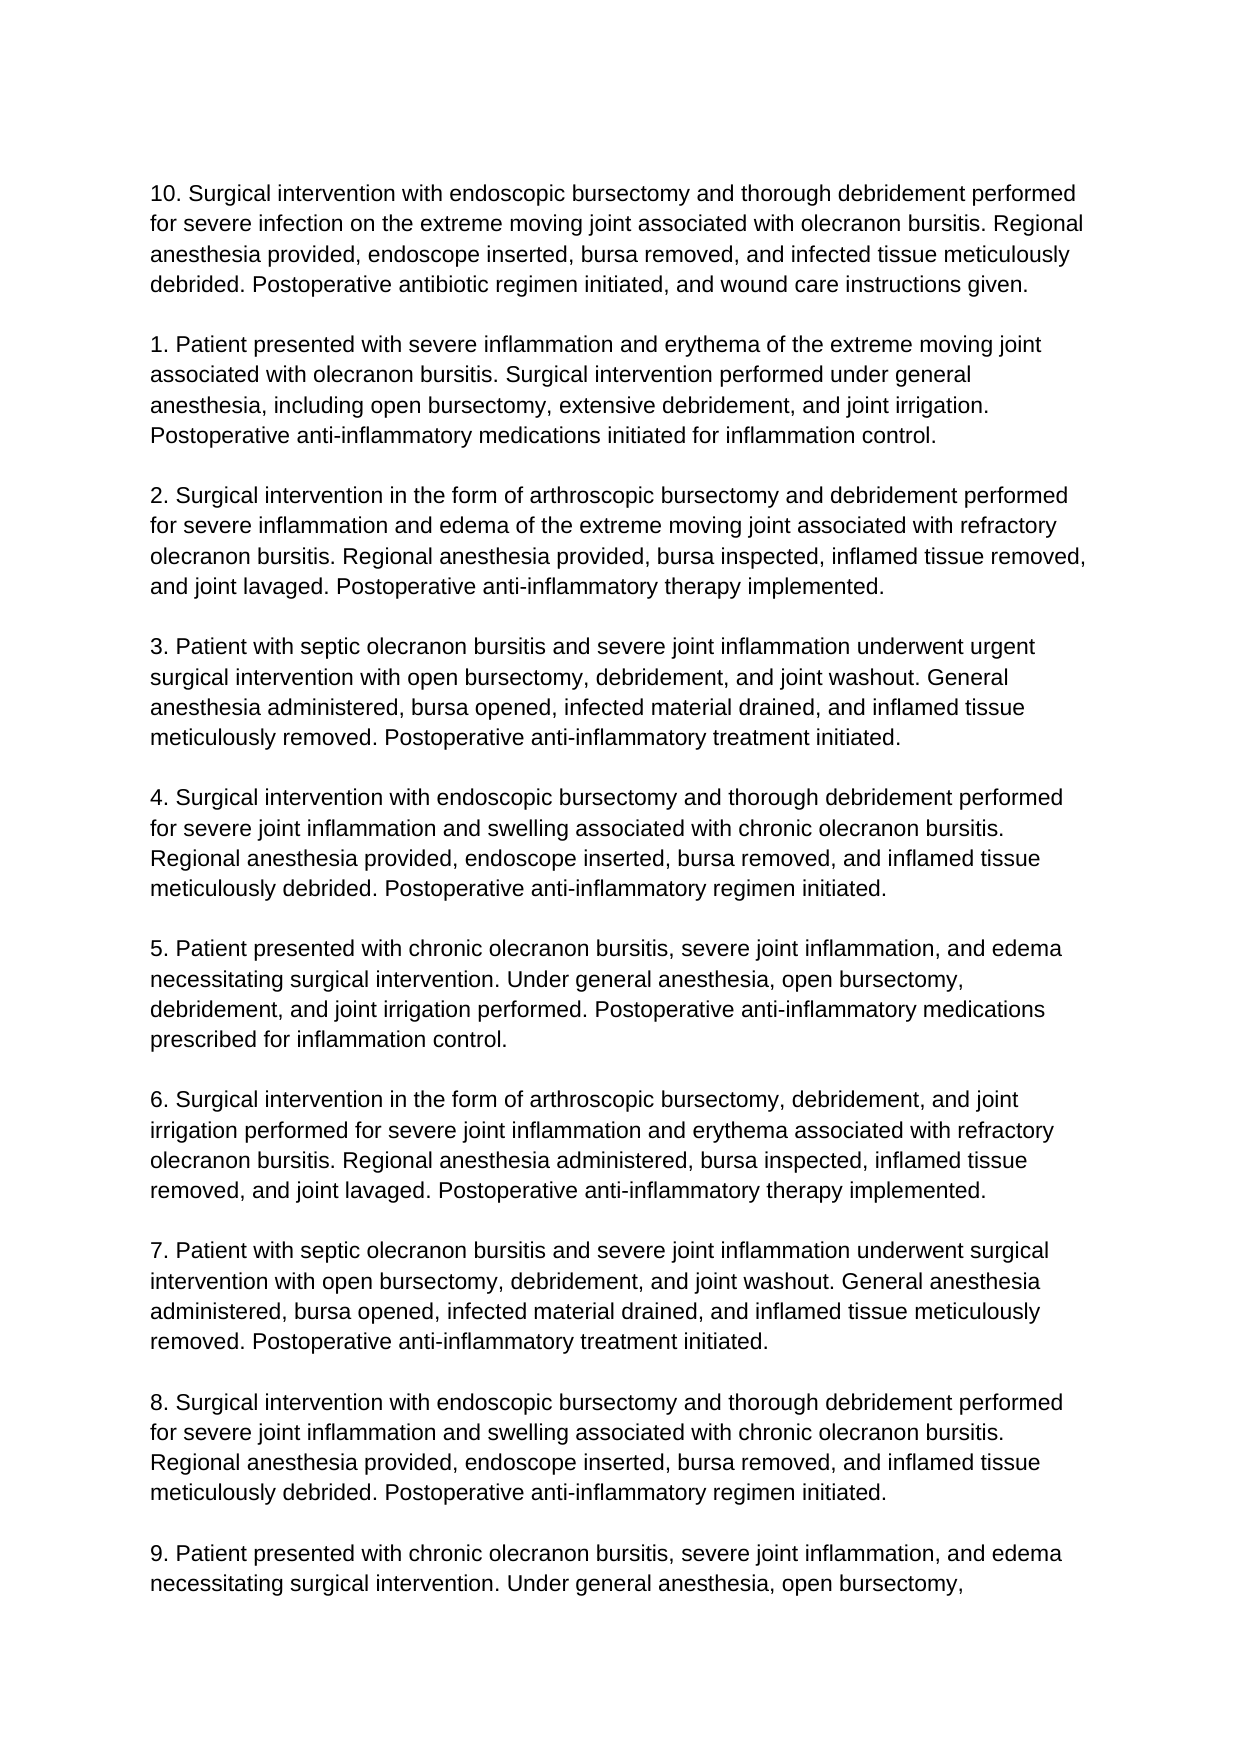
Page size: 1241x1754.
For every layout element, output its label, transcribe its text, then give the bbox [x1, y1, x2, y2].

text 10. Surgical intervention with endoscopic bursectomy and thorough debridement performed for severe infection on the extreme moving joint associated with olecranon bursitis. Regional anesthesia provided, endoscope inserted, bursa removed, and infected tissue meticulously debrided. Postoperative antibiotic regimen initiated, and wound care instructions given. [150, 180, 1090, 297]
text 2. Surgical intervention in the form of arthroscopic bursectomy and debridement performed for severe inflammation and edema of the extreme moving joint associated with refractory olecranon bursitis. Regional anesthesia provided, bursa inspected, inflamed tissue removed, and joint lavaged. Postoperative anti-inflammatory therapy implemented. [150, 482, 1090, 599]
text 4. Surgical intervention with endoscopic bursectomy and thorough debridement performed for severe joint inflammation and swelling associated with chronic olecranon bursitis. Regional anesthesia provided, endoscope inserted, bursa removed, and inflamed tissue meticulously debrided. Postoperative anti-inflammatory regimen initiated. [150, 784, 1090, 901]
text 1. Patient presented with severe inflammation and erythema of the extreme moving joint associated with olecranon bursitis. Surgical intervention performed under general anesthesia, including open bursectomy, extensive debridement, and joint irrigation. Postoperative anti-inflammatory medications initiated for inflammation control. [150, 331, 1090, 448]
text 3. Patient with septic olecranon bursitis and severe joint inflammation underwent urgent surgical intervention with open bursectomy, debridement, and joint washout. General anesthesia administered, bursa opened, infected material drained, and inflamed tissue meticulously removed. Postoperative anti-inflammatory treatment initiated. [150, 633, 1090, 750]
text 8. Surgical intervention with endoscopic bursectomy and thorough debridement performed for severe joint inflammation and swelling associated with chronic olecranon bursitis. Regional anesthesia provided, endoscope inserted, bursa removed, and inflamed tissue meticulously debrided. Postoperative anti-inflammatory regimen initiated. [150, 1388, 1090, 1506]
text 5. Patient presented with chronic olecranon bursitis, severe joint inflammation, and edema necessitating surgical intervention. Under general anesthesia, open bursectomy, debridement, and joint irrigation performed. Postoperative anti-inflammatory medications prescribed for inflammation control. [150, 935, 1090, 1052]
text 6. Surgical intervention in the form of arthroscopic bursectomy, debridement, and joint irrigation performed for severe joint inflammation and erythema associated with refractory olecranon bursitis. Regional anesthesia administered, bursa inspected, inflamed tissue removed, and joint lavaged. Postoperative anti-inflammatory therapy implemented. [150, 1086, 1090, 1203]
text 7. Patient with septic olecranon bursitis and severe joint inflammation underwent surgical intervention with open bursectomy, debridement, and joint washout. General anesthesia administered, bursa opened, infected material drained, and inflamed tissue meticulously removed. Postoperative anti-inflammatory treatment initiated. [150, 1237, 1090, 1354]
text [150, 1539, 1090, 1596]
